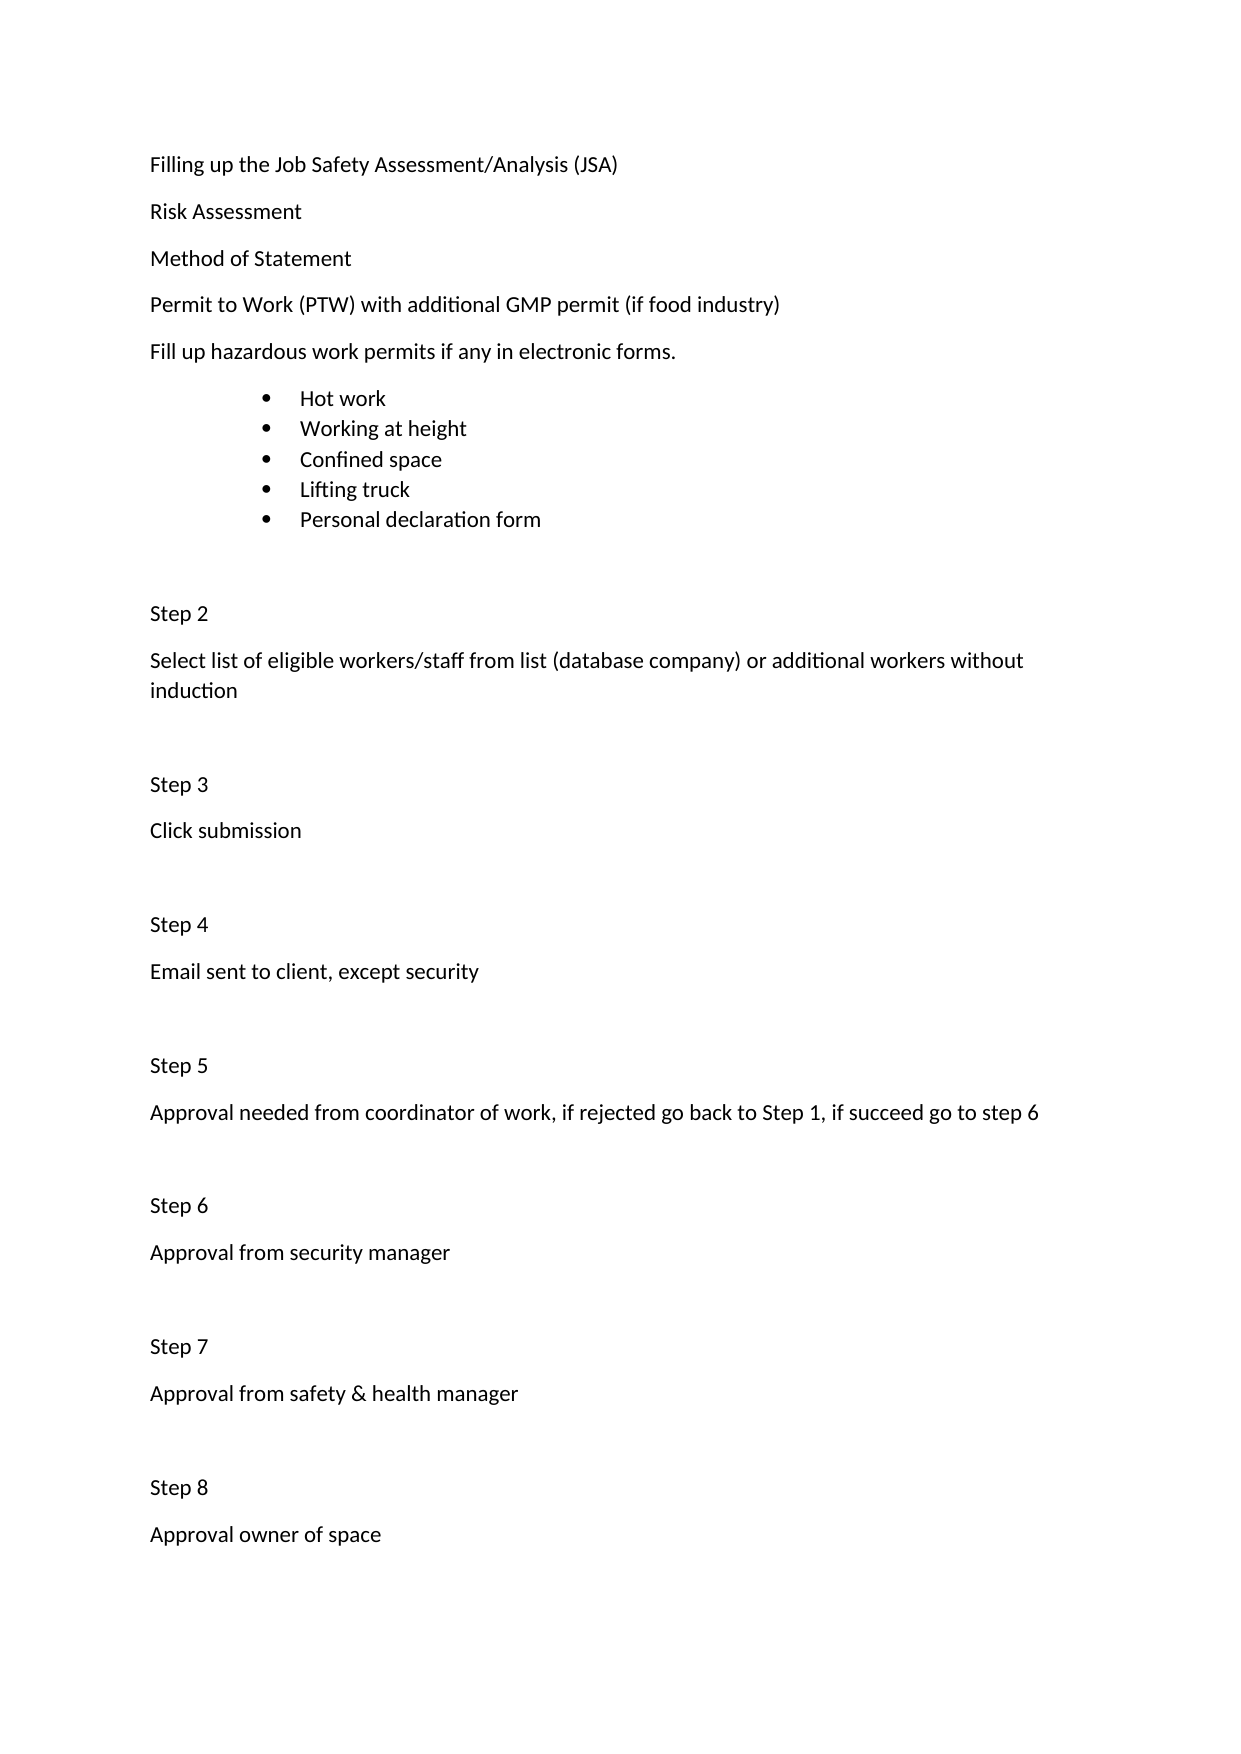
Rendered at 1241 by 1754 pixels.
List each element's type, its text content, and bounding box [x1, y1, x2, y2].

list Personal declaration form [262, 505, 1090, 533]
text Permit to Work (PTW) with additional GMP permit (if food industry) [150, 291, 1090, 319]
text Fill up hazardous work permits if any in electronic forms. [150, 337, 1090, 366]
text Email sent to client, except security [150, 957, 1090, 985]
list Confined space [262, 445, 1090, 473]
text Select list of eligible workers/staff from list (database company) or additional workers without induction [150, 646, 1090, 704]
text Method of Statement [150, 244, 1090, 272]
text Approval from safety & health manager [150, 1379, 1090, 1407]
text Step 2 [150, 599, 1090, 627]
text Step 3 [150, 770, 1090, 798]
text Step 8 [150, 1473, 1090, 1501]
text Risk Assessment [150, 197, 1090, 225]
text Click submission [150, 817, 1090, 845]
list Working at height [262, 414, 1090, 443]
list Lifting truck [262, 475, 1090, 503]
text Step 6 [150, 1192, 1090, 1220]
text Filling up the Job Safety Assessment/Analysis (JSA) [150, 150, 1090, 178]
text Approval owner of space [150, 1520, 1090, 1548]
text Approval needed from coordinator of work, if rejected go back to Step 1, if succeed go to step 6 [150, 1098, 1090, 1126]
text Step 5 [150, 1051, 1090, 1079]
list Hot work [262, 384, 1090, 412]
text Step 7 [150, 1332, 1090, 1360]
text Approval from security manager [150, 1238, 1090, 1267]
text Step 4 [150, 910, 1090, 938]
